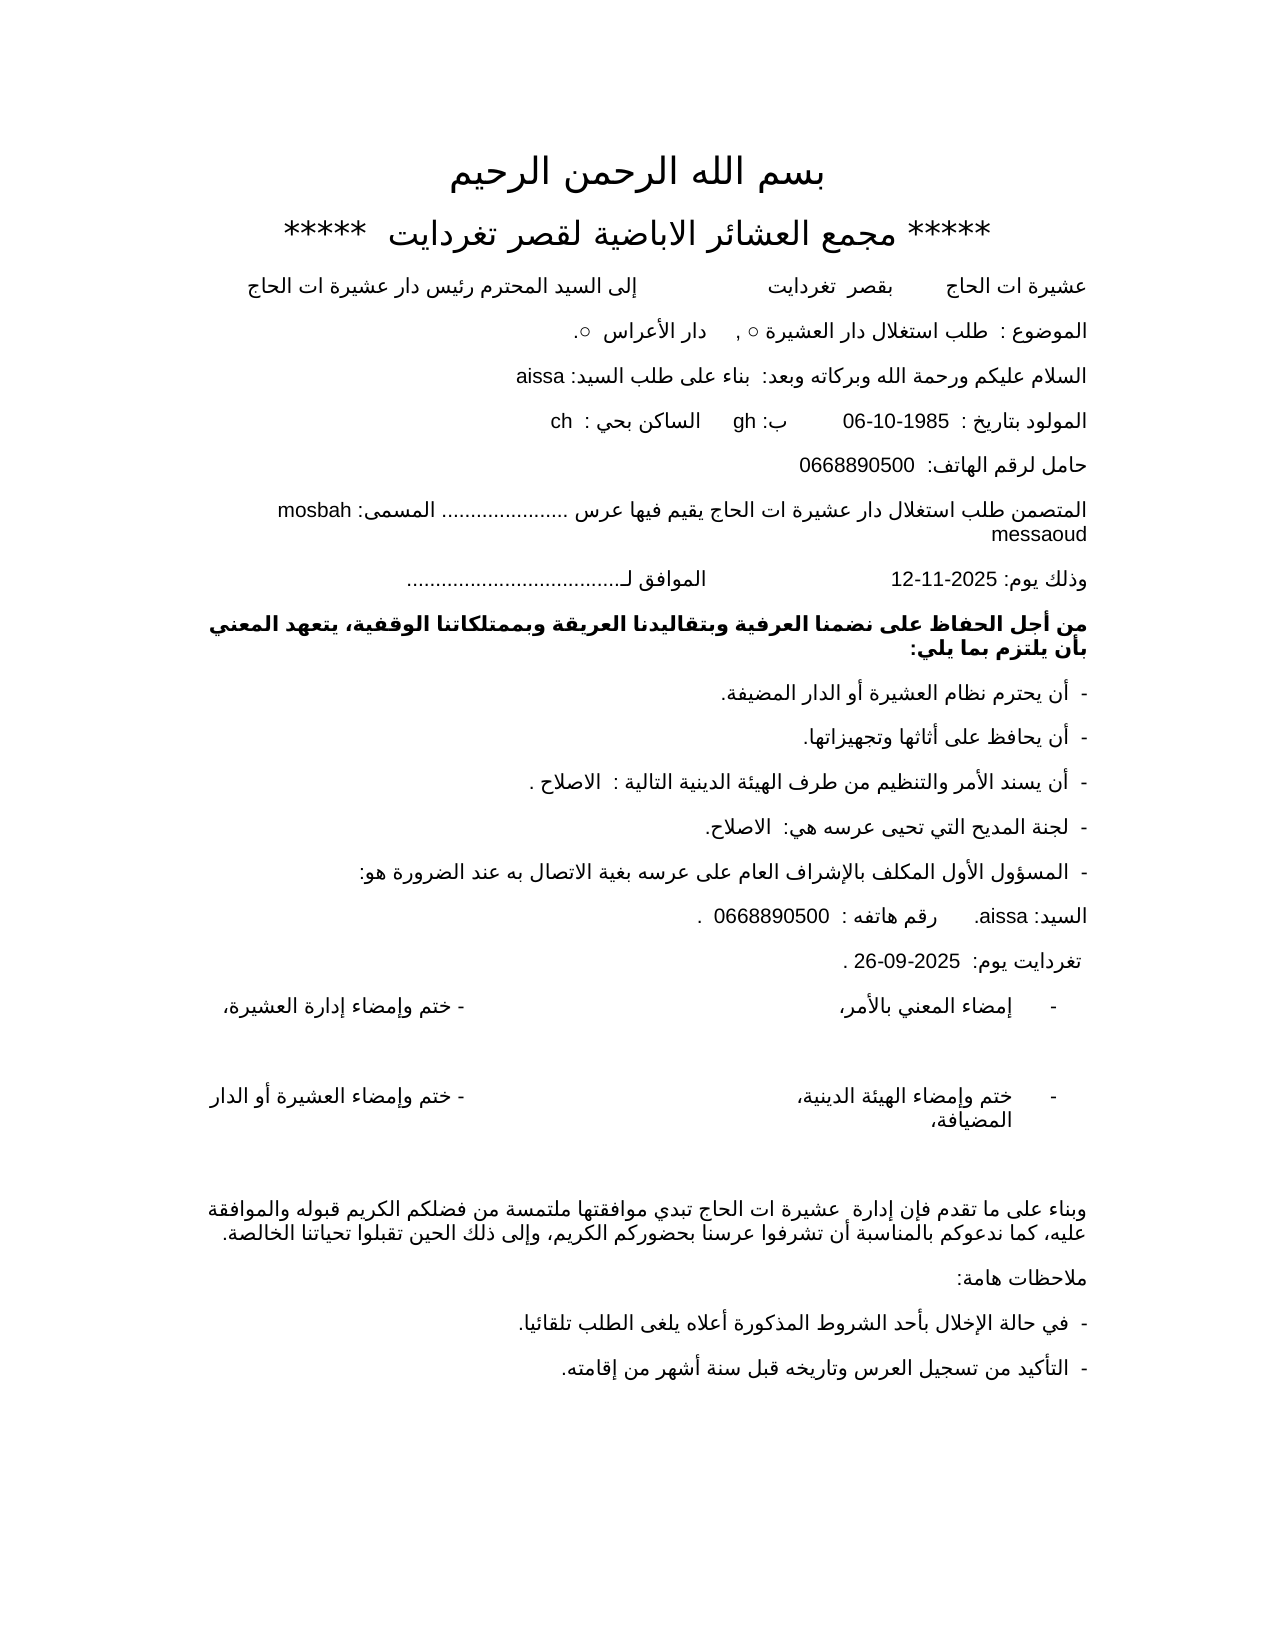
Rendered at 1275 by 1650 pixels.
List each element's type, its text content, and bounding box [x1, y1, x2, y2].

text عشيرة ات الحاج بقصر تغردايت إلى السيد المحترم رئيس دار عشيرة ات الحاج [187, 274, 1087, 298]
text - أن يحترم نظام العشيرة أو الدار المضيفة. [187, 680, 1087, 704]
text - أن يحافظ على أثاثها وتجهيزاتها. [187, 725, 1087, 749]
text وذلك يوم: 2025-11-12 الموافق لـ..................................... [187, 567, 1087, 591]
text تغردايت يوم: 2025-09-26 . [187, 949, 1087, 973]
text - أن يسند الأمر والتنظيم من طرف الهيئة الدينية التالية : الاصلاح . [187, 770, 1087, 794]
text وبناء على ما تقدم فإن إدارة عشيرة ات الحاج تبدي موافقتها ملتمسة من فضلكم الكريم قبوله والموافقة عليه، كما ندعوكم بالمناسبة أن تشرفوا عرسنا بحضوركم الكريم، وإلى ذلك الحين تقبلوا تحياتنا الخالصة. [187, 1197, 1087, 1245]
text ***** مجمع العشائر الاباضية لقصر تغردايت ***** [187, 214, 1087, 253]
text حامل لرقم الهاتف: 0668890500 [187, 453, 1087, 477]
text - لجنة المديح التي تحيى عرسه هي: الاصلاح. [187, 815, 1087, 839]
text ملاحظات هامة: [187, 1266, 1087, 1290]
list إمضاء المعني بالأمر، - ختم وإمضاء إدارة العشيرة، [187, 994, 1050, 1018]
list ختم وإمضاء الهيئة الدينية، - ختم وإمضاء العشيرة أو الدار المضيافة، [187, 1083, 1050, 1131]
text المتصمن طلب استغلال دار عشيرة ات الحاج يقيم فيها عرس ...................... المسمى: mosbah messaoud [187, 498, 1087, 546]
text - في حالة الإخلال بأحد الشروط المذكورة أعلاه يلغى الطلب تلقائيا. [187, 1311, 1087, 1334]
text المولود بتاريخ : 1985-10-06 ب: gh الساكن بحي : ch [187, 408, 1087, 432]
text - التأكيد من تسجيل العرس وتاريخه قبل سنة أشهر من إقامته. [187, 1355, 1087, 1379]
text الموضوع : طلب استغلال دار العشيرة ○ , دار الأعراس ○. [187, 319, 1087, 343]
text من أجل الحفاظ على نضمنا العرفية وبتقاليدنا العريقة وبممتلكاتنا الوقفية، يتعهد المعني بأن يلتزم بما يلي: [187, 612, 1087, 659]
text بسم الله الرحمن الرحيم [187, 150, 1087, 194]
text السلام عليكم ورحمة الله وبركاته وبعد: بناء على طلب السيد: aissa [187, 364, 1087, 388]
text - المسؤول الأول المكلف بالإشراف العام على عرسه بغية الاتصال به عند الضرورة هو: [187, 859, 1087, 883]
text السيد: aissa. رقم هاتفه : 0668890500 . [187, 904, 1087, 928]
